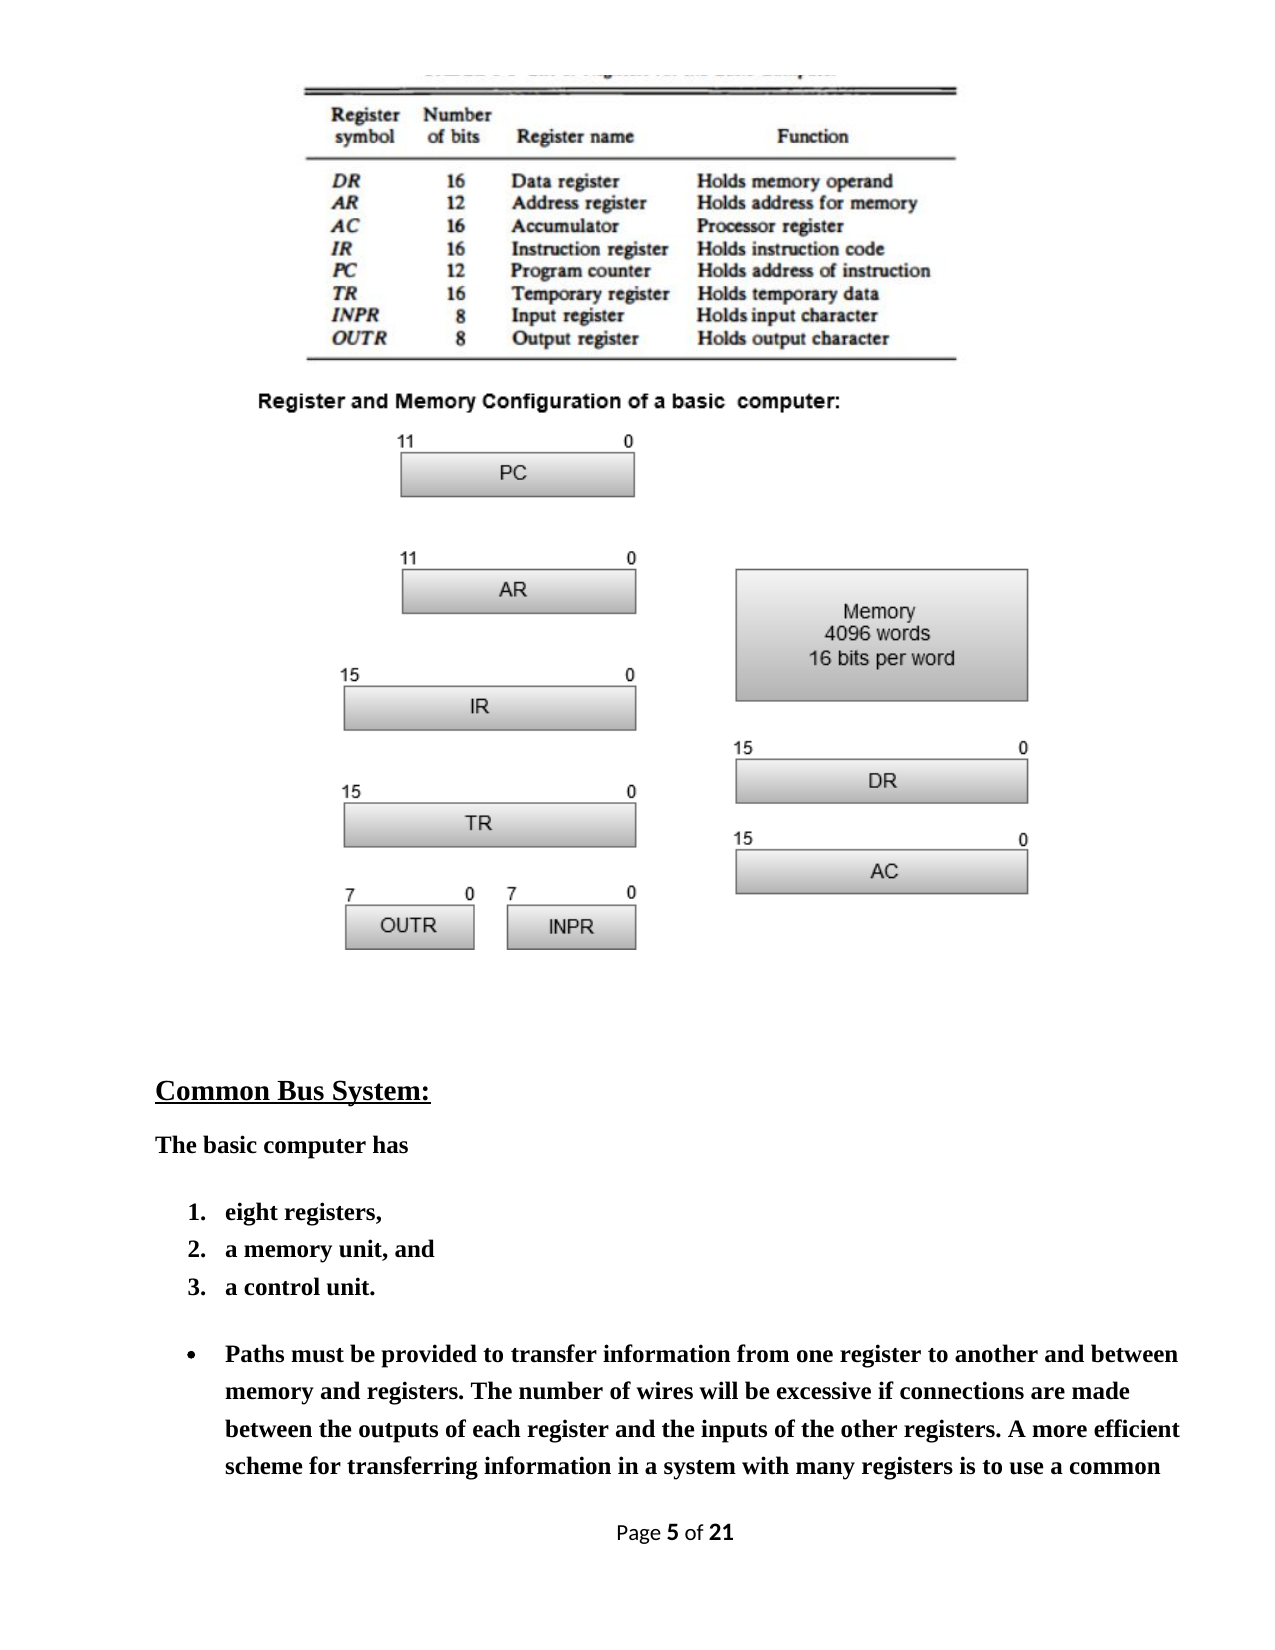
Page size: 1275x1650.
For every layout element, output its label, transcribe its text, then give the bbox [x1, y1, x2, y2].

text Common Bus System: [155, 1069, 1195, 1107]
text The basic computer has [155, 1122, 1195, 1159]
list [187, 1330, 1200, 1480]
picture [255, 388, 1046, 950]
picture [286, 75, 974, 374]
list eight registers, [187, 1188, 1200, 1226]
list a control unit. [187, 1263, 1200, 1301]
list a memory unit, and [187, 1226, 1200, 1263]
